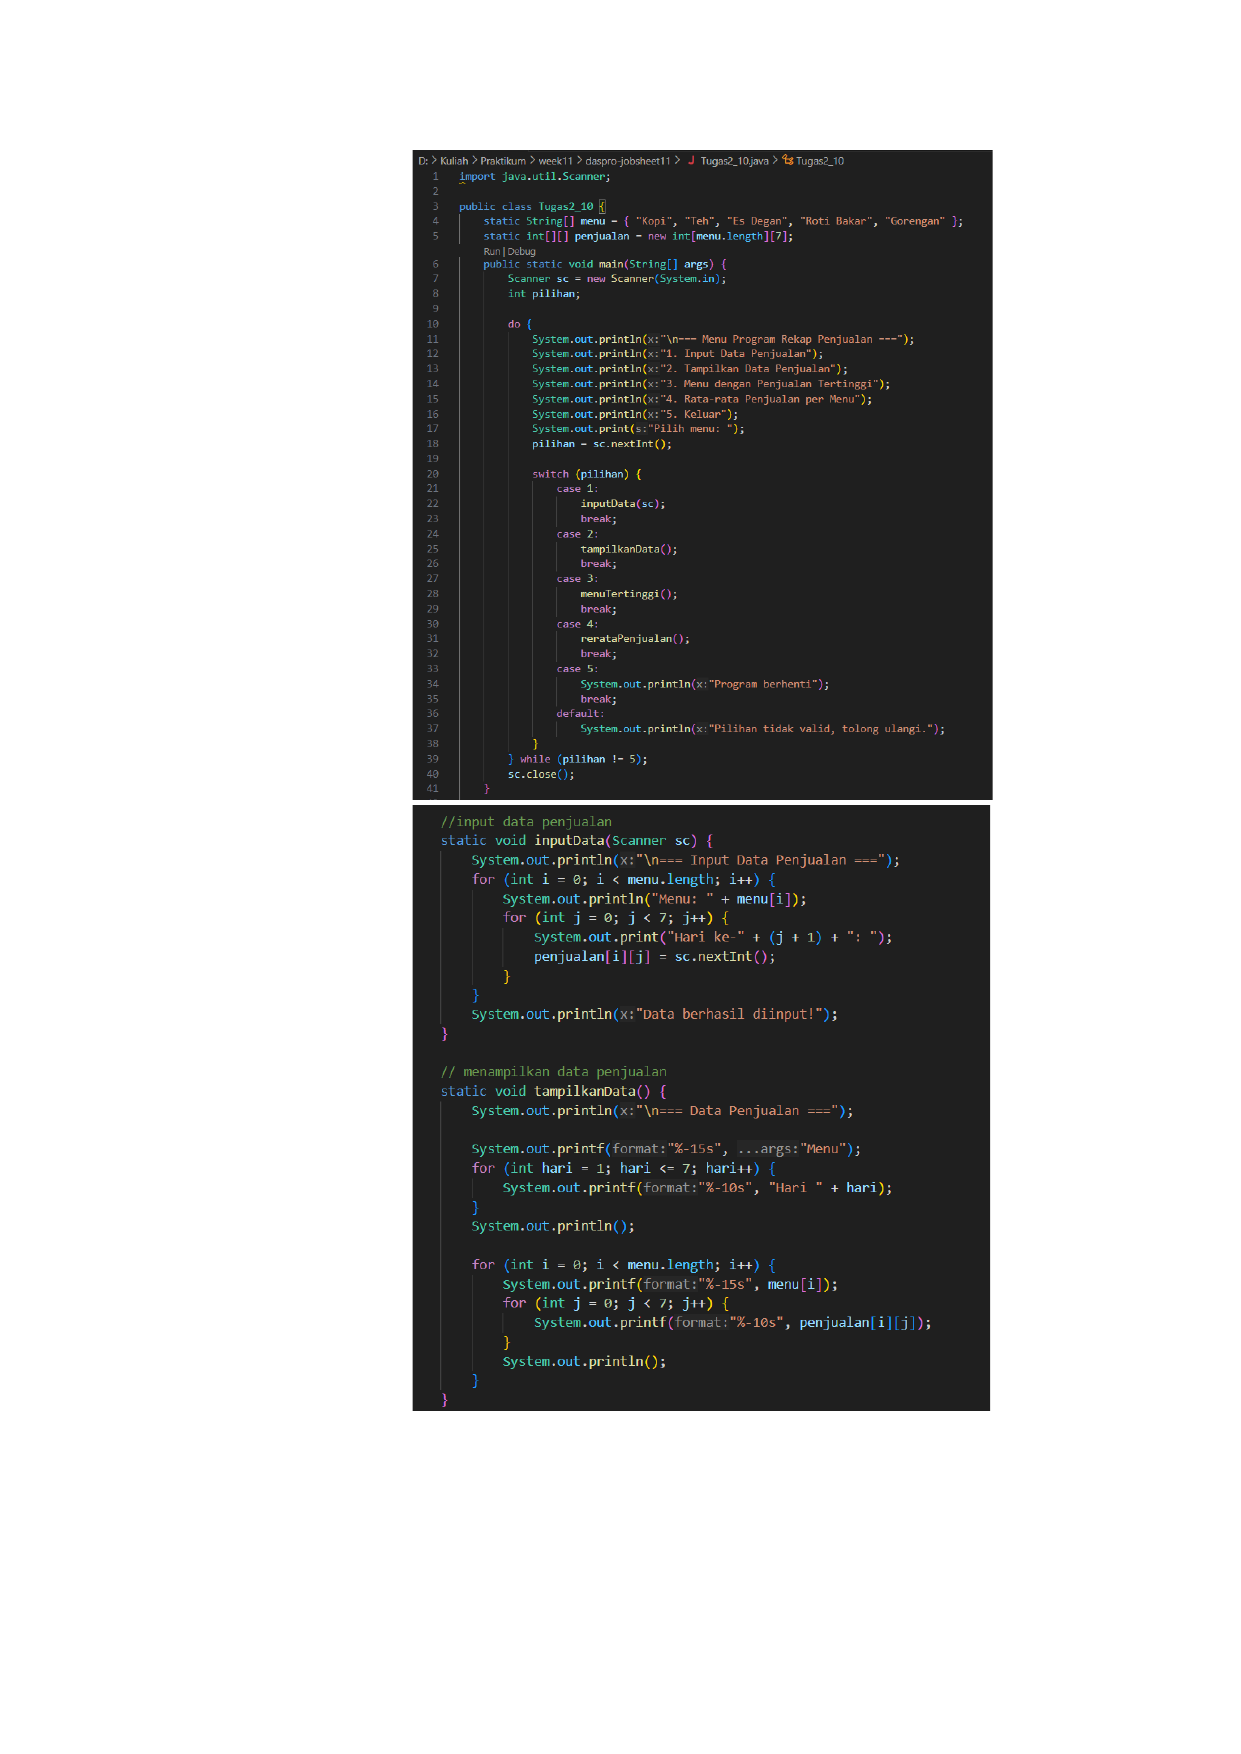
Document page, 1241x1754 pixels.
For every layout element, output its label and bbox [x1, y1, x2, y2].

picture [412, 805, 991, 1411]
picture [412, 150, 993, 800]
